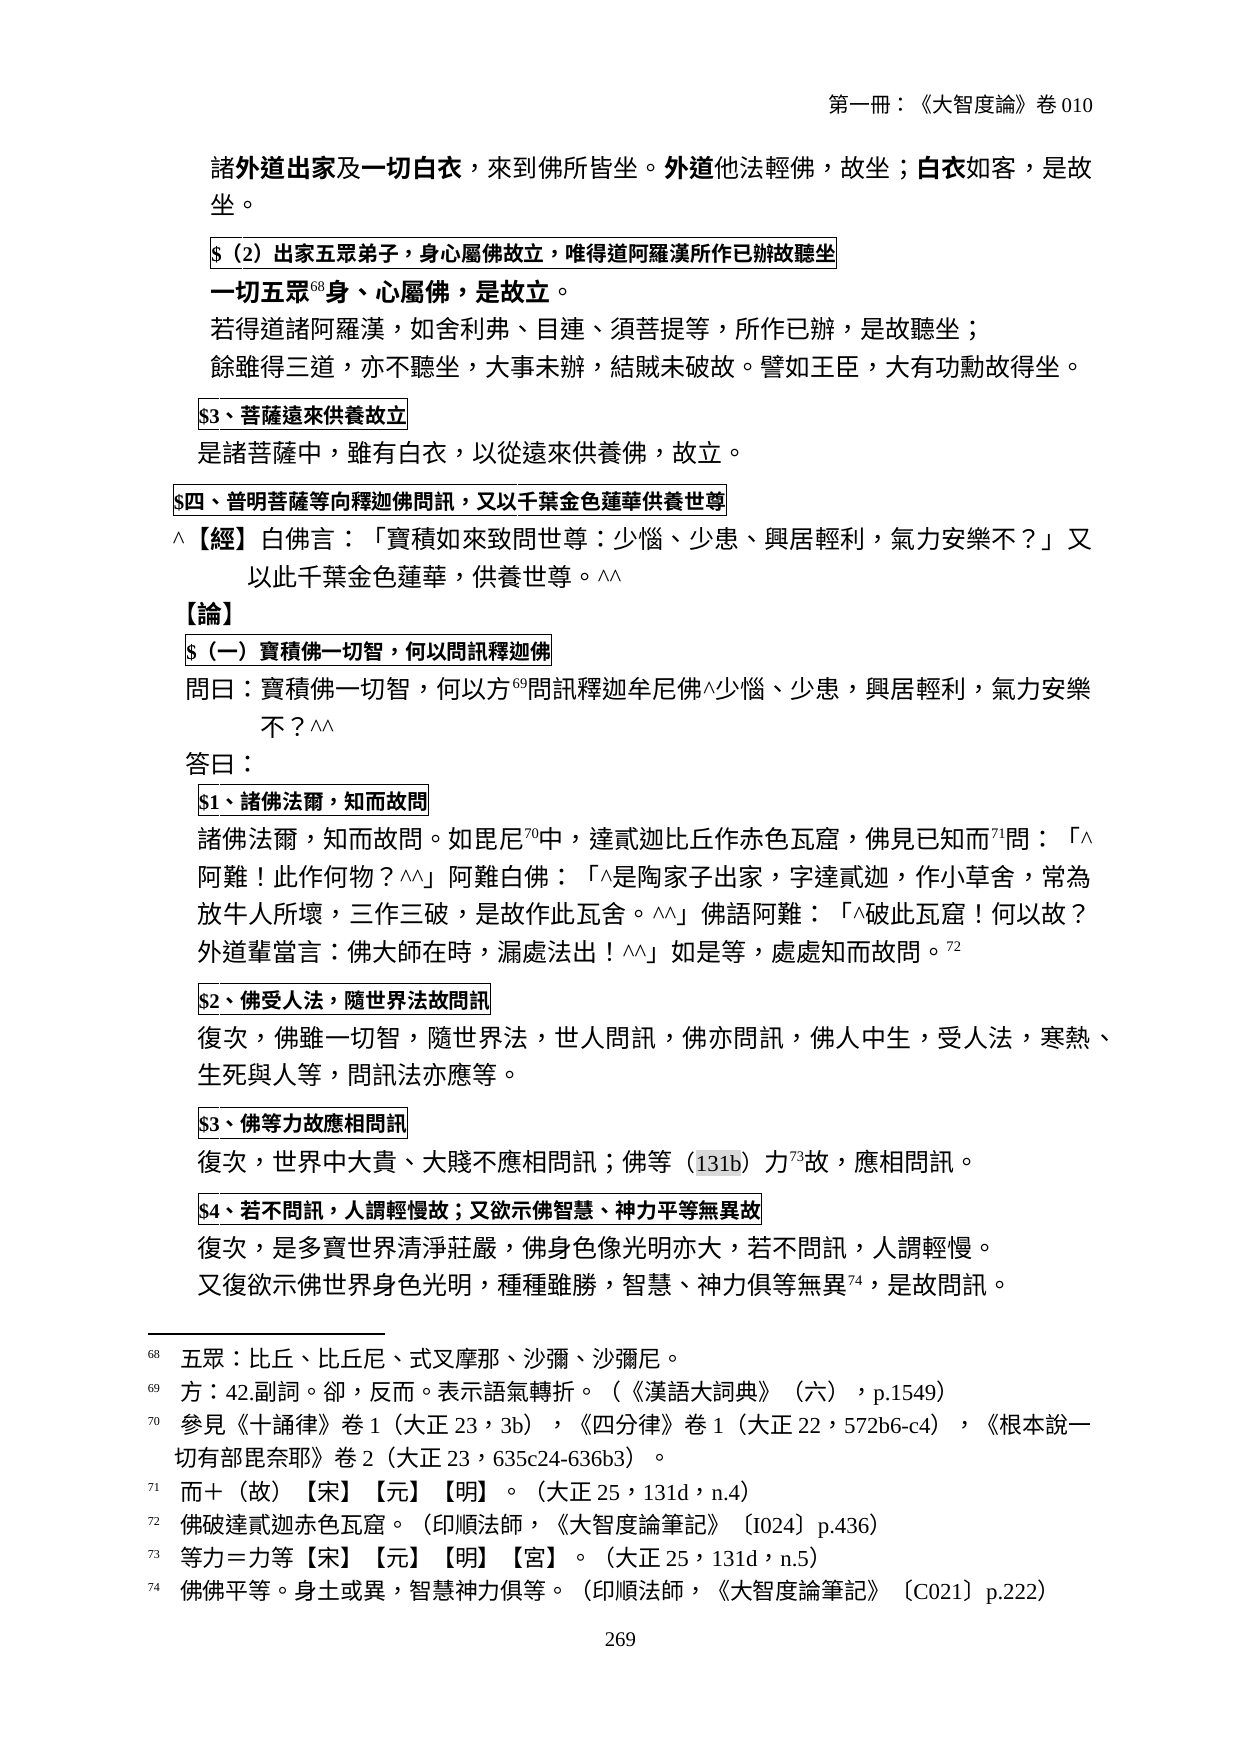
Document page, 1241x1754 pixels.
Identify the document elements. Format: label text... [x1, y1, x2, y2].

text 諸外道出家及一切白衣，來到佛所皆坐。外道他法輕佛，故坐；白衣如客，是故坐。 [210, 148, 1092, 223]
text 問曰：寶積佛一切智，何以方問訊釋迦牟尼佛^少惱、少患，興居輕利，氣力安樂不？^^ [185, 669, 1092, 744]
text $（一）寶積佛一切智，何以問訊釋迦佛 [185, 631, 1092, 669]
text 若得道諸阿羅漢，如舍利弗、目連、須菩提等，所作已辦，是故聽坐； [210, 309, 1092, 346]
text ^【經】白佛言：「寶積如來致問世尊：少惱、少患、興居輕利，氣力安樂不？」又以此千葉金色蓮華，供養世尊。^^ [173, 519, 1092, 594]
text $2、佛受人法，隨世界法故問訊 [198, 980, 1092, 1018]
text 又復欲示佛世界身色光明，種種雖勝，智慧、神力俱等無異，是故問訊。 [148, 1265, 1160, 1303]
text 復次，世界中大貴、大賤不應相問訊；佛等（131b）力故，應相問訊。 [198, 1141, 1092, 1179]
text $4、若不問訊，人謂輕慢故；又欲示佛智慧、神力平等無異故 [198, 1190, 1092, 1228]
text $1、諸佛法爾，知而故問 [198, 781, 1092, 819]
text $3、菩薩遠來供養故立 [198, 395, 1092, 433]
text $3、佛等力故應相問訊 [198, 1104, 1092, 1141]
text 是諸菩薩中，雖有白衣，以從遠來供養佛，故立。 [198, 433, 1092, 470]
text $（2）出家五眾弟子，身心屬佛故立，唯得道阿羅漢所作已辦故聽坐 [210, 234, 1092, 271]
text $四、普明菩薩等向釋迦佛問訊，又以千葉金色蓮華供養世尊 [173, 481, 1092, 519]
text 餘雖得三道，亦不聽坐，大事未辦，結賊未破故。譬如王臣，大有功勳故得坐。 [210, 346, 1092, 384]
text 諸佛法爾，知而故問。如毘尼中，達貳迦比丘作赤色瓦窟，佛見已知而問：「^阿難！此作何物？^^」阿難白佛：「^是陶家子出家，字達貳迦，作小草舍，常為放牛人所壞，三作三破，是故作此瓦舍。^^」佛語阿難：「^破此瓦窟！何以故？外道輩當言：佛大師在時，漏處法出！^^」如是等，處處知而故問。 [198, 819, 1092, 969]
text 復次，佛雖一切智，隨世界法，世人問訊，佛亦問訊，佛人中生，受人法，寒熱、生死與人等，問訊法亦應等。 [198, 1018, 1092, 1093]
text 答曰： [185, 744, 1092, 781]
text 復次，是多寶世界清淨莊嚴，佛身色像光明亦大，若不問訊，人謂輕慢。 [148, 1228, 1092, 1265]
text 【論】 [173, 594, 1092, 631]
text 一切五眾身、心屬佛，是故立。 [210, 271, 1092, 309]
